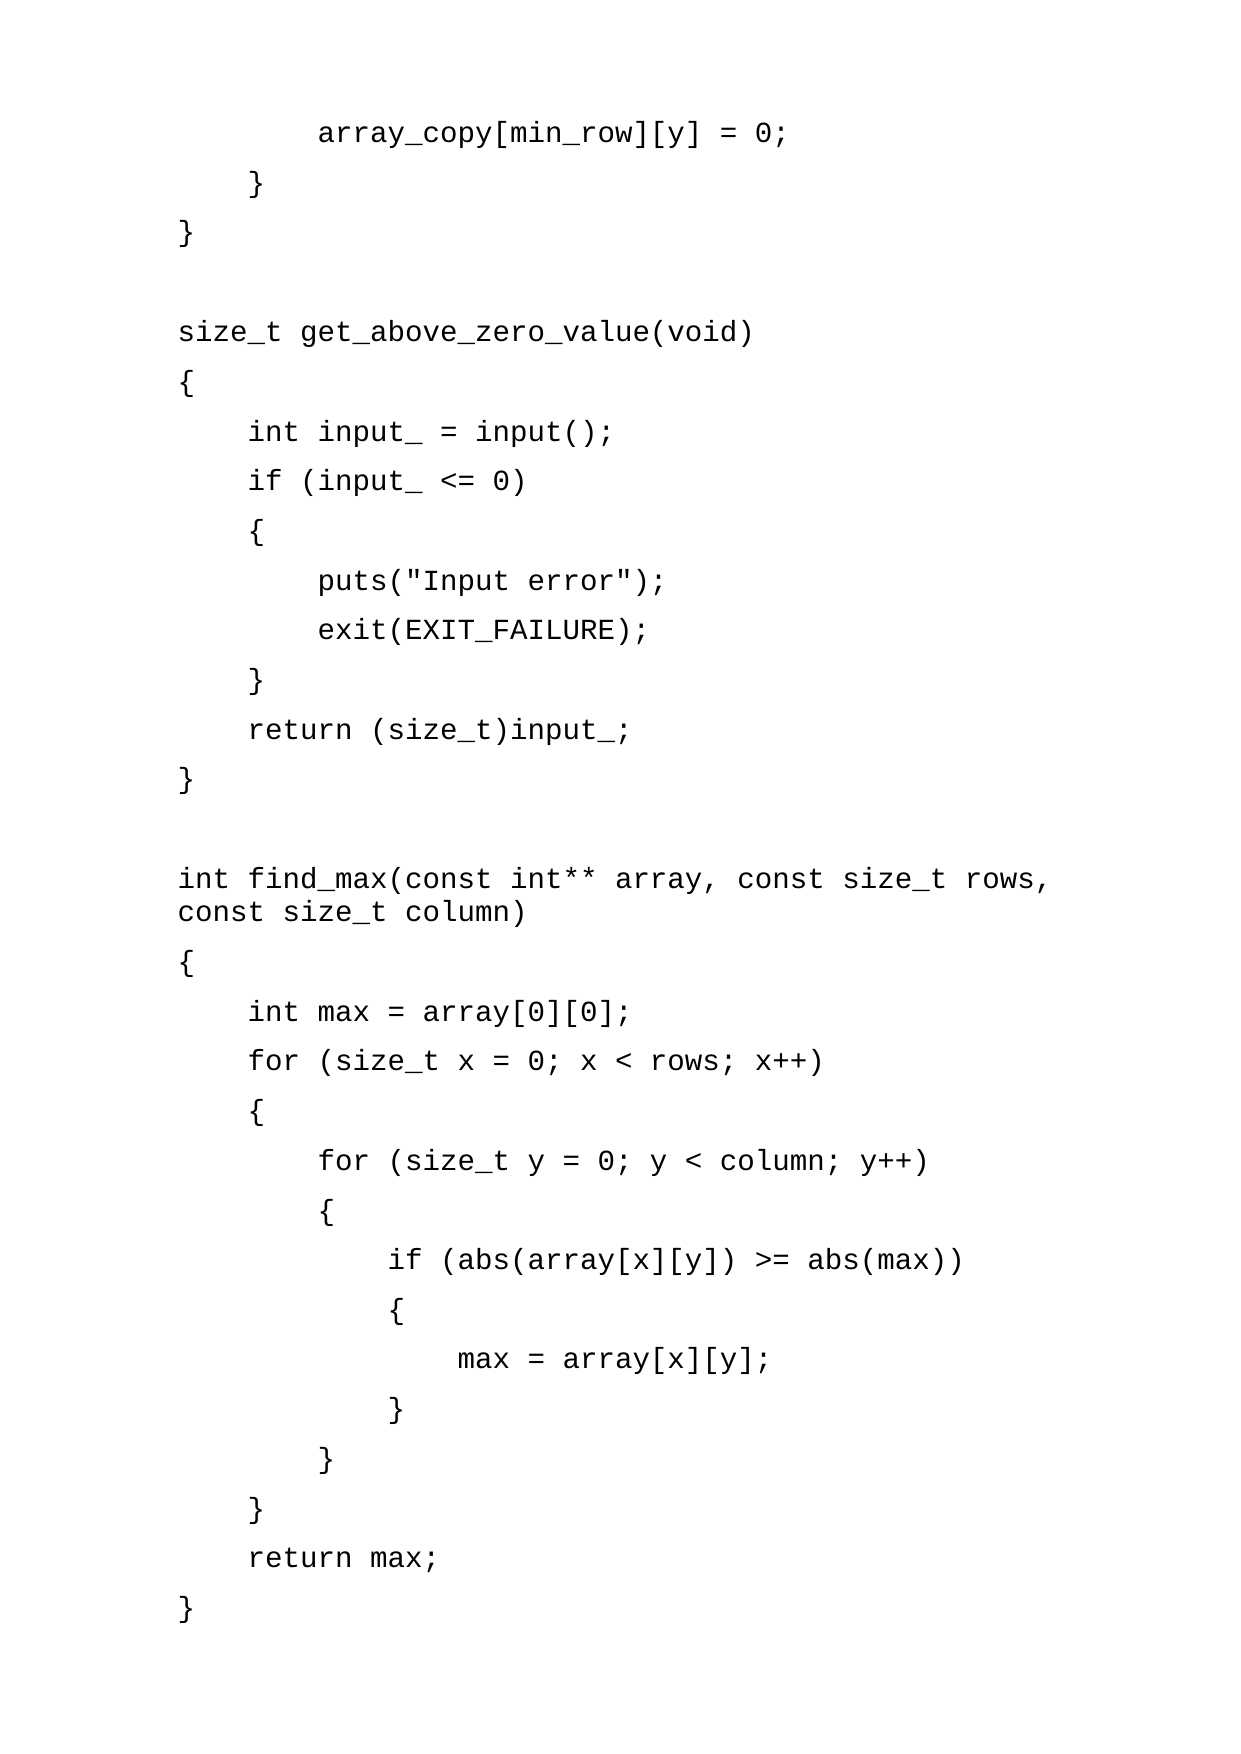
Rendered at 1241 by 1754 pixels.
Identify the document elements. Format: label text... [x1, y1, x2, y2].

text exit(EXIT_FAILURE); [177, 616, 1152, 648]
text return max; [177, 1543, 1152, 1576]
text if (input_ <= 0) [177, 466, 1152, 499]
text puts("Input error"); [177, 566, 1152, 599]
text int max = array[0][0]; [177, 997, 1152, 1030]
text { [177, 1196, 1152, 1229]
text } [177, 665, 1152, 698]
text array_copy[min_row][y] = 0; [177, 118, 1152, 151]
text int input_ = input(); [177, 417, 1152, 450]
text if (abs(array[x][y]) >= abs(max)) [177, 1245, 1152, 1278]
text } [177, 1444, 1152, 1477]
text } [177, 168, 1152, 201]
text { [177, 1295, 1152, 1328]
text return (size_t)input_; [177, 715, 1152, 748]
text } [177, 1494, 1152, 1527]
text } [177, 1394, 1152, 1427]
text } [177, 1593, 1152, 1626]
text int find_max(const int** array, const size_t rows, const size_t column) [177, 864, 1152, 931]
text { [177, 516, 1152, 549]
text for (size_t x = 0; x < rows; x++) [177, 1047, 1152, 1079]
text { [177, 367, 1152, 400]
text { [177, 947, 1152, 980]
text max = array[x][y]; [177, 1345, 1152, 1378]
text for (size_t y = 0; y < column; y++) [177, 1146, 1152, 1179]
text } [177, 764, 1152, 798]
text size_t get_above_zero_value(void) [177, 317, 1152, 350]
text { [177, 1096, 1152, 1129]
text } [177, 217, 1152, 251]
